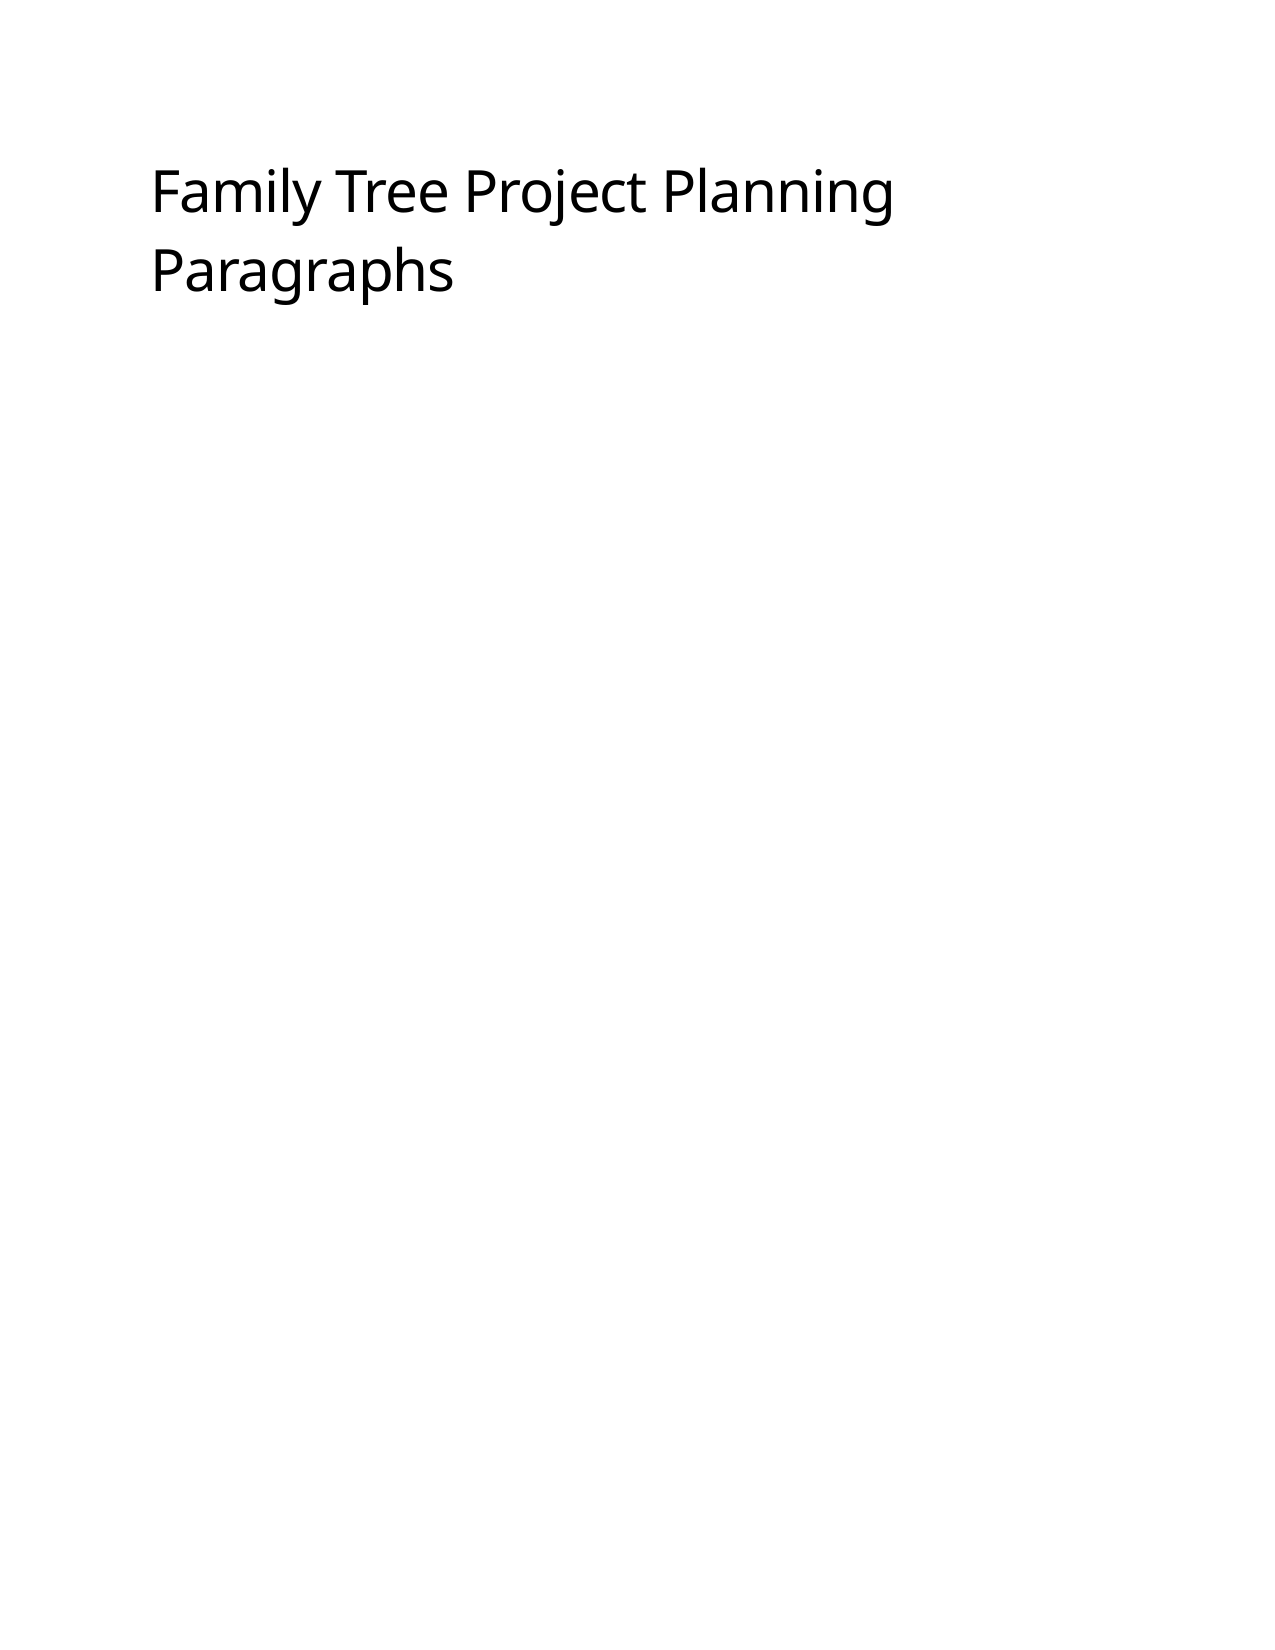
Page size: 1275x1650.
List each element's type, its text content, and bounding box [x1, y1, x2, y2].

title Family Tree Project Planning Paragraphs [150, 150, 1125, 309]
